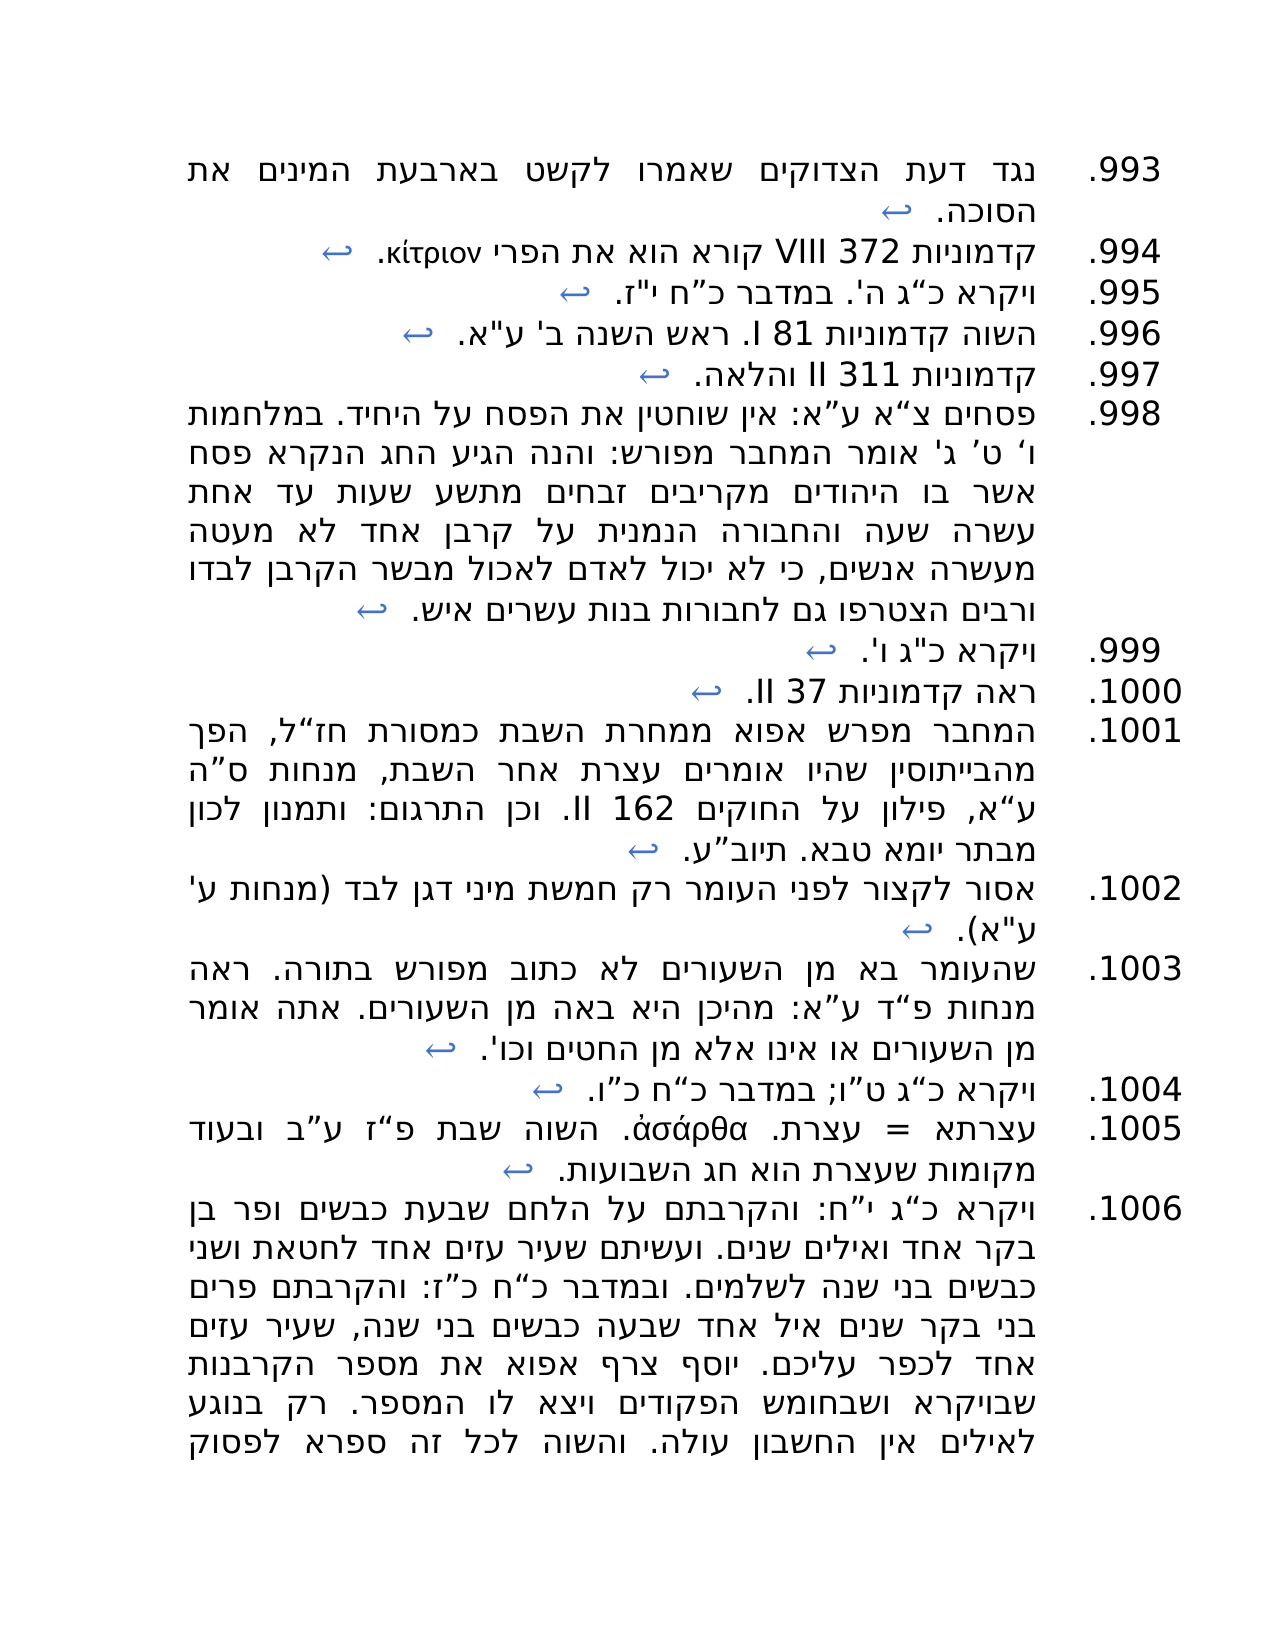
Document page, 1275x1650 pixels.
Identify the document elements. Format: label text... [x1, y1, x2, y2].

list פסחים צ“א ע”א: אין שוחטין את הפסח על היחיד. במלחמות ו‘ ט’ ג' אומר המחבר מפורש: והנה הגיע החג הנקרא פסח אשר בו היהודים מקריבים זבחים מתשע שעות עד אחת עשרה שעה והחבורה הנמנית על קרבן אחד לא מעטה מעשרה אנשים, כי לא יכול לאדם לאכול מבשר הקרבן לבדו ורבים הצטרפו גם לחבורות בנות עשרים איש. ↩ [187, 394, 1087, 630]
list שהעומר בא מן השעורים לא כתוב מפורש בתורה. ראה מנחות פ“ד ע”א: מהיכן היא באה מן השעורים. אתה אומר מן השעורים או אינו אלא מן החטים וכו'. ↩ [187, 949, 1087, 1068]
list ויקרא כ“ג ה'. במדבר כ”ח י"ז. ↩ [187, 271, 1087, 312]
list ויקרא כ"ג ו'. ↩ [187, 630, 1087, 671]
list ראה קדמוניות II 37. ↩ [187, 671, 1087, 712]
list השוה קדמוניות I 81. ראש השנה ב' ע"א. ↩ [187, 312, 1087, 353]
list עצרתא = עצרת. ἀσάρθα. השוה שבת פ“ז ע”ב ובעוד מקומות שעצרת הוא חג השבועות. ↩ [187, 1109, 1087, 1189]
list המחבר מפרש אפוא ממחרת השבת כמסורת חז“ל, הפך מהבייתוסין שהיו אומרים עצרת אחר השבת, מנחות ס”ה ע“א, פילון על החוקים II 162. וכן התרגום: ותמנון לכון מבתר יומא טבא. תיוב”ע. ↩ [187, 712, 1087, 869]
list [187, 1189, 1087, 1461]
list ויקרא כ“ג ט”ו; במדבר כ“ח כ”ו. ↩ [187, 1068, 1087, 1109]
list קדמוניות II 311 והלאה. ↩ [187, 353, 1087, 394]
list קדמוניות VIII 372 קורא הוא את הפרי κίτριον. ↩ [187, 230, 1087, 271]
list אסור לקצור לפני העומר רק חמשת מיני דגן לבד (מנחות ע' ע"א). ↩ [187, 869, 1087, 949]
list נגד דעת הצדוקים שאמרו לקשט בארבעת המינים את הסוכה. ↩ [187, 150, 1087, 230]
